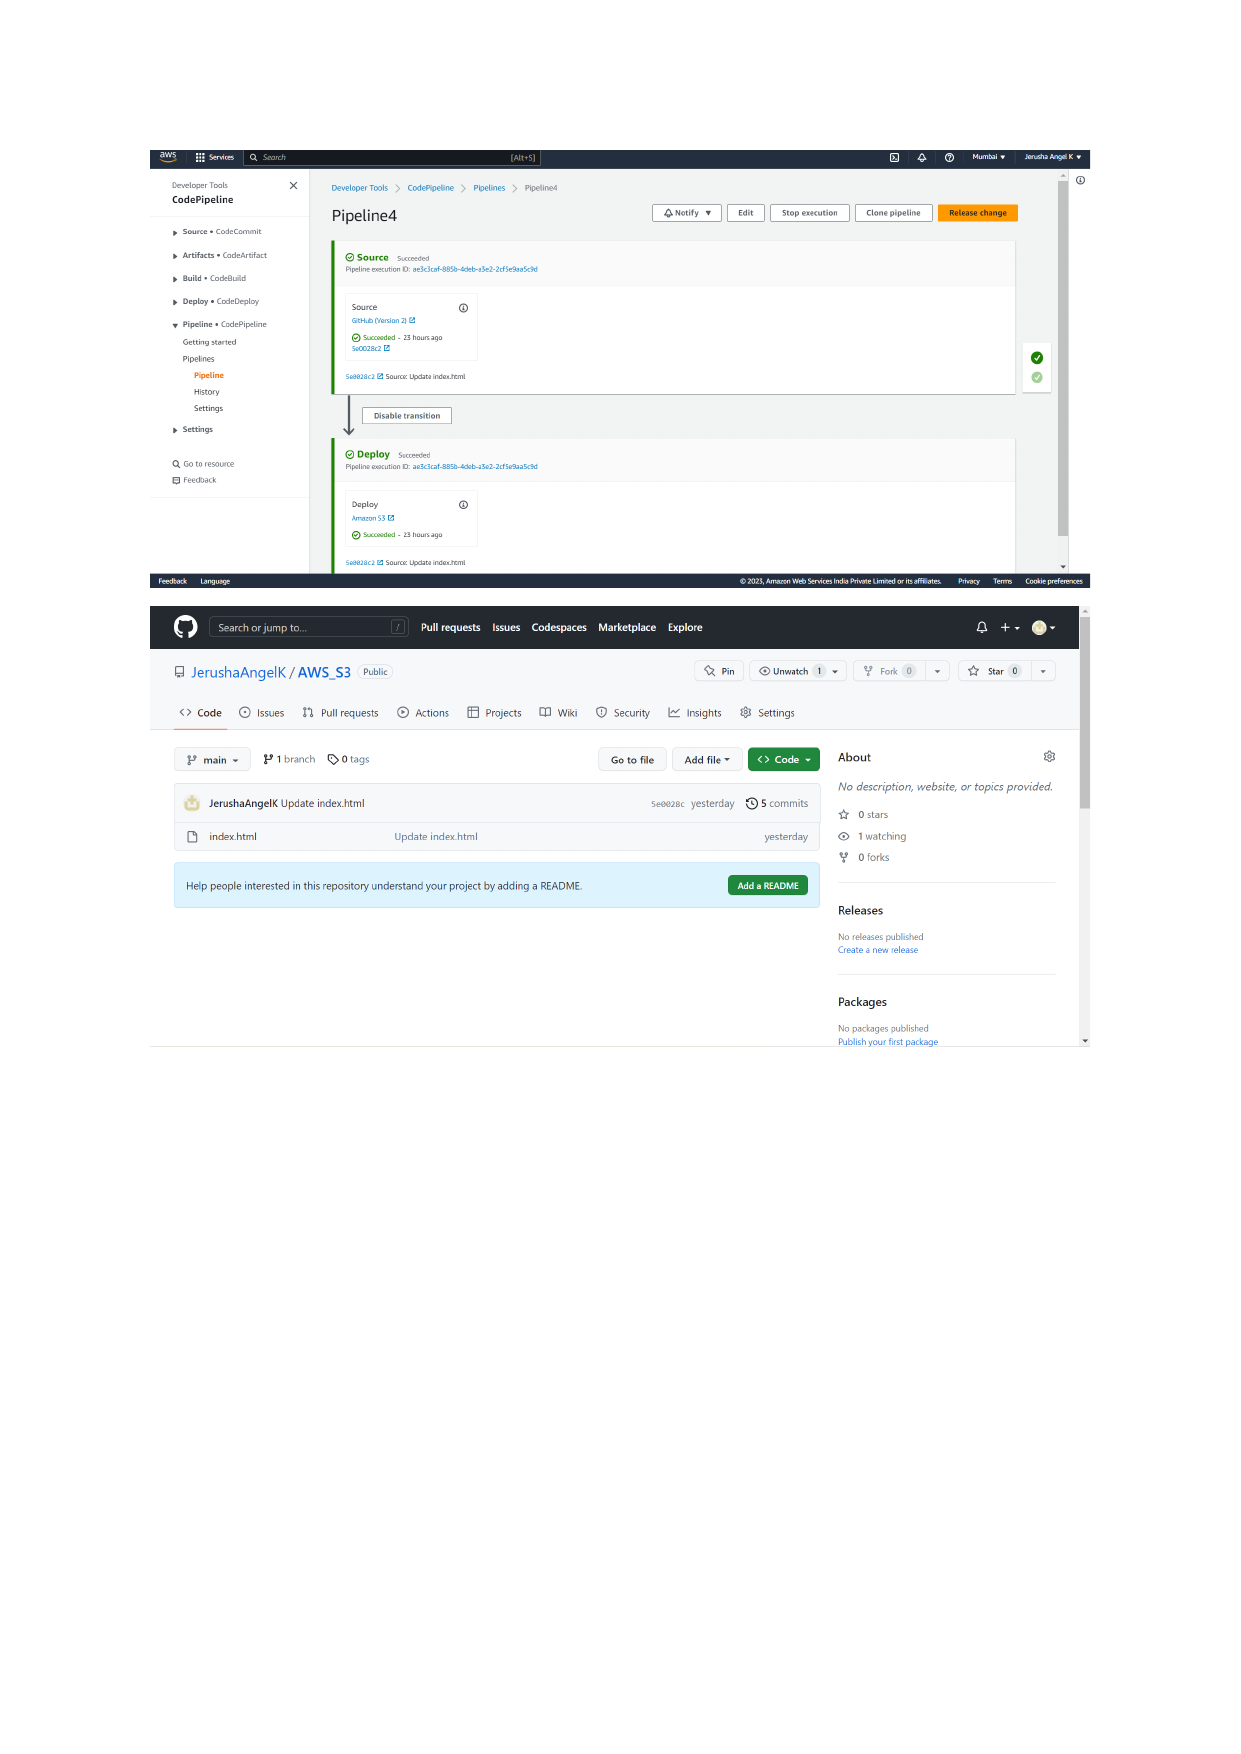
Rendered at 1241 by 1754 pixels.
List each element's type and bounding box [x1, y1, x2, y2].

picture [150, 150, 1091, 588]
picture [150, 606, 1091, 1047]
